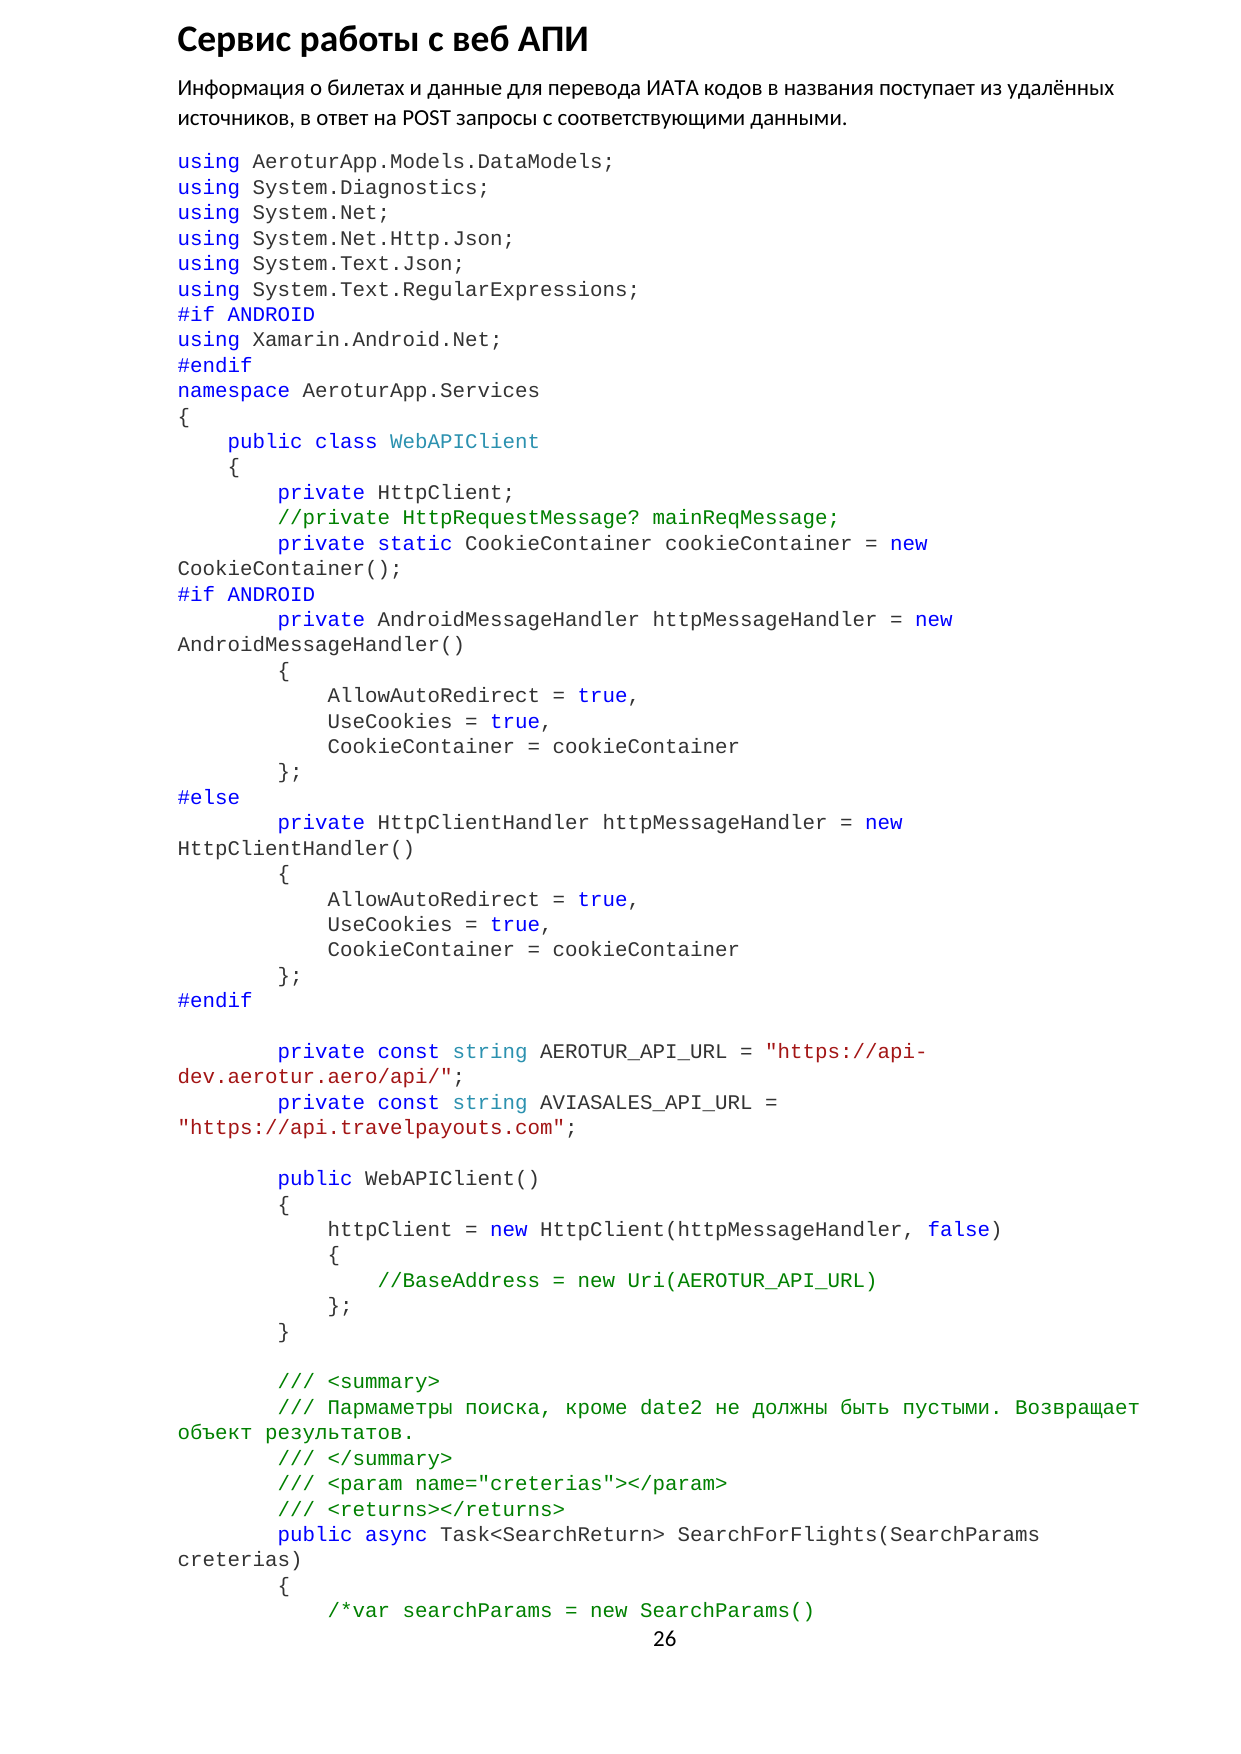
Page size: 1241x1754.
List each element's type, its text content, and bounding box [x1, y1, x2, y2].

text #endif [177, 988, 1152, 1014]
text #if ANDROID [177, 582, 1152, 607]
text /// <summary> [177, 1370, 1152, 1395]
text using Xamarin.Android.Net; [177, 328, 1152, 353]
text using AeroturApp.Models.DataModels; [177, 150, 1152, 175]
text httpClient = new HttpClient(httpMessageHandler, false) [177, 1217, 1152, 1243]
text AllowAutoRedirect = true, [177, 887, 1152, 912]
text { [177, 658, 1152, 683]
text { [177, 1192, 1152, 1217]
text UseCookies = true, [177, 709, 1152, 734]
text using System.Diagnostics; [177, 175, 1152, 201]
text CookieContainer = cookieContainer [177, 938, 1152, 963]
text private HttpClient; [177, 480, 1152, 506]
text #endif [177, 353, 1152, 378]
text namespace AeroturApp.Services [177, 378, 1152, 404]
text }; [177, 963, 1152, 988]
text using System.Net.Http.Json; [177, 226, 1152, 251]
text /// </summary> [177, 1446, 1152, 1471]
text { [177, 1243, 1152, 1268]
text }; [177, 760, 1152, 785]
text }; [177, 1293, 1152, 1319]
text private static CookieContainer cookieContainer = new CookieContainer(); [177, 531, 1152, 582]
text private HttpClientHandler httpMessageHandler = new HttpClientHandler() [177, 811, 1152, 861]
text AllowAutoRedirect = true, [177, 683, 1152, 709]
text UseCookies = true, [177, 912, 1152, 938]
text //private HttpRequestMessage? mainReqMessage; [177, 506, 1152, 531]
text } [177, 1319, 1152, 1344]
text /*var searchParams = new SearchParams() [177, 1598, 1152, 1624]
text #if ANDROID [177, 302, 1152, 328]
text using System.Net; [177, 201, 1152, 226]
text Информация о билетах и данные для перевода ИАТА кодов в названия поступает из удалённых источников, в ответ на POST запросы с соответствующими данными. [177, 73, 1152, 131]
text using System.Text.RegularExpressions; [177, 277, 1152, 302]
subtitle Сервис работы с веб АПИ [177, 15, 1152, 61]
text { [177, 404, 1152, 429]
text public WebAPIClient() [177, 1166, 1152, 1192]
text /// Пармаметры поиска, кроме date2 не должны быть пустыми. Возвращает объект результатов. [177, 1395, 1152, 1446]
text /// <returns></returns> [177, 1497, 1152, 1522]
text CookieContainer = cookieContainer [177, 734, 1152, 760]
text #else [177, 785, 1152, 811]
text public async Task<SearchReturn> SearchForFlights(SearchParams creterias) [177, 1522, 1152, 1573]
text /// <param name="creterias"></param> [177, 1471, 1152, 1497]
text public class WebAPIClient [177, 429, 1152, 455]
text private const string AVIASALES_API_URL = "https://api.travelpayouts.com"; [177, 1090, 1152, 1141]
text using System.Text.Json; [177, 251, 1152, 277]
text //BaseAddress = new Uri(AEROTUR_API_URL) [177, 1268, 1152, 1293]
text { [177, 455, 1152, 480]
text { [177, 1573, 1152, 1598]
text { [177, 861, 1152, 887]
text private AndroidMessageHandler httpMessageHandler = new AndroidMessageHandler() [177, 607, 1152, 658]
text private const string AEROTUR_API_URL = "https://api-dev.aerotur.aero/api/"; [177, 1039, 1152, 1090]
